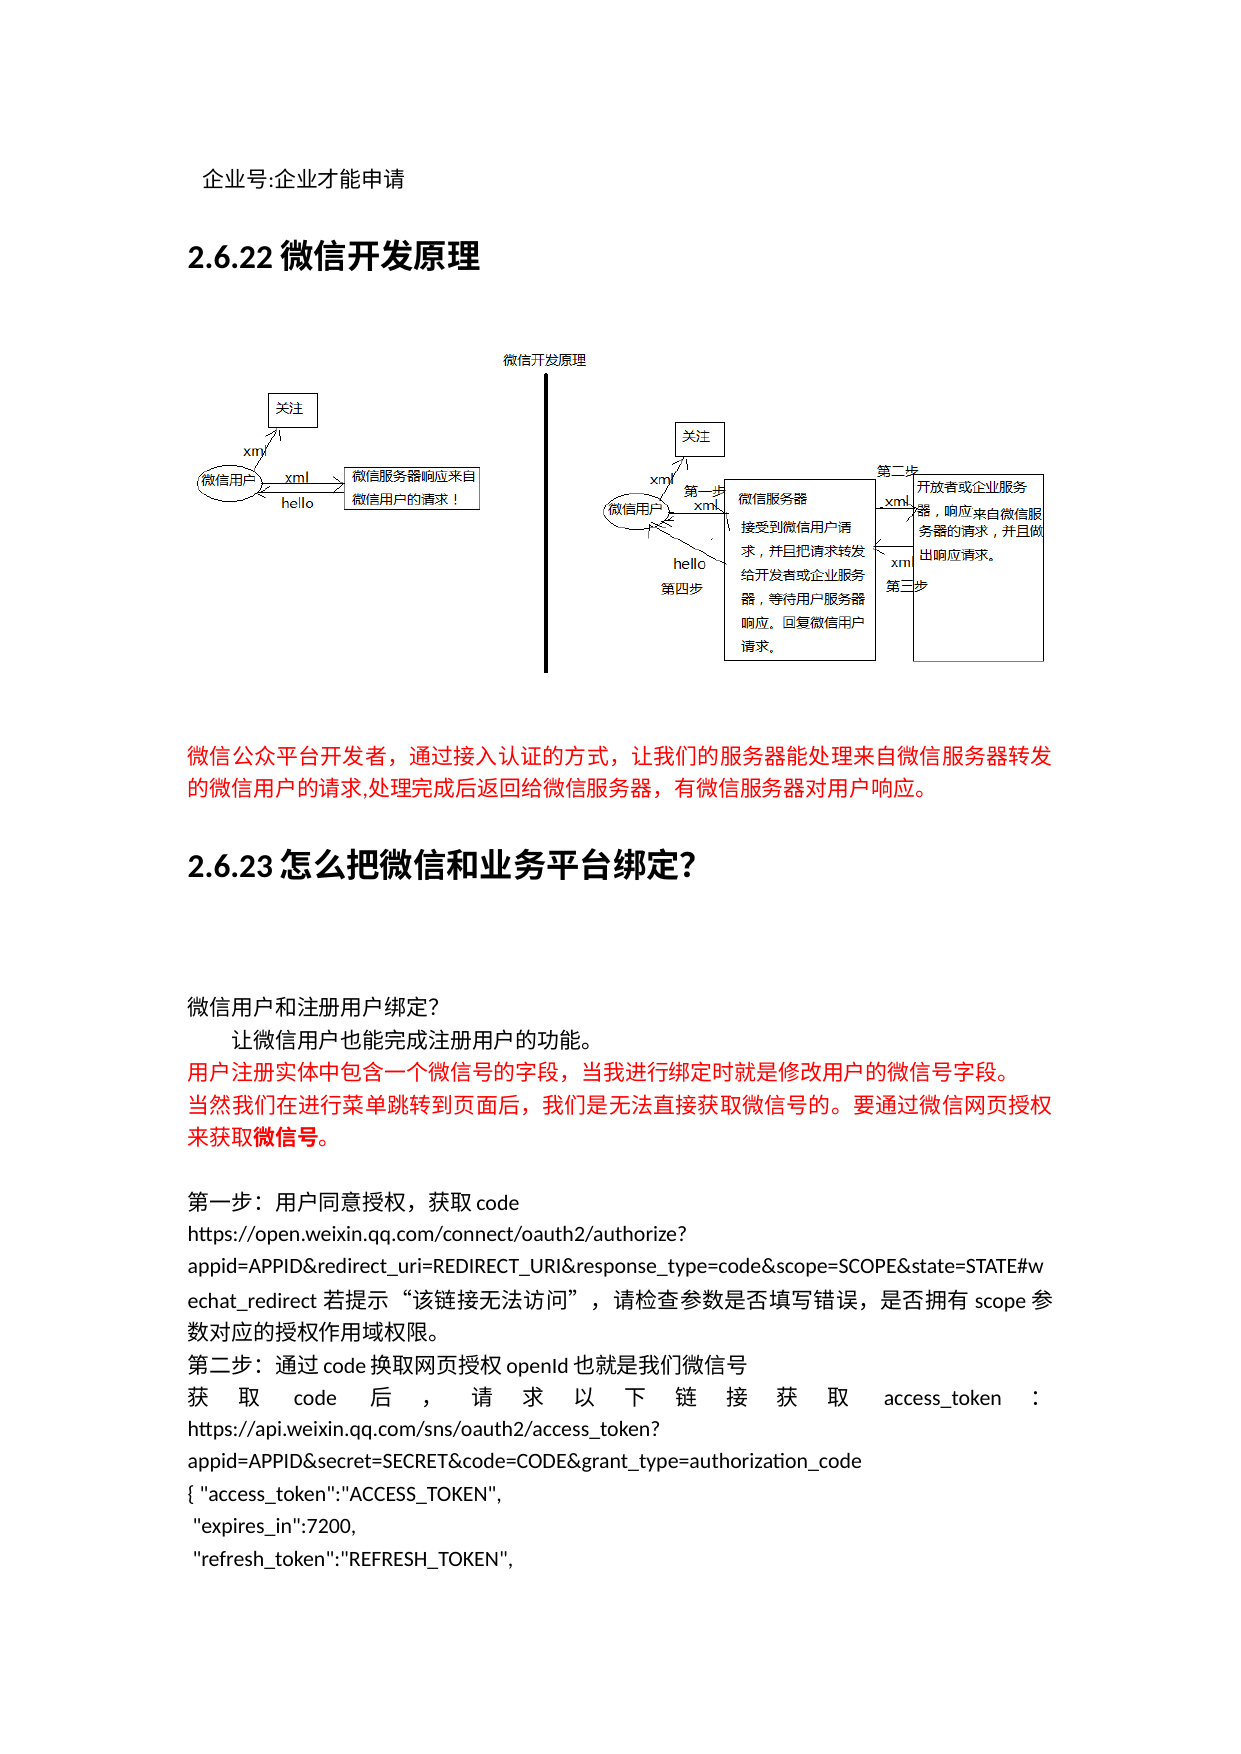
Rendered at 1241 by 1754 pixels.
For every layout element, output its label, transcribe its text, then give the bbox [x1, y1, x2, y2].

text 企业号:企业才能申请 [187, 162, 1053, 194]
text https://open.weixin.qq.com/connect/oauth2/authorize?appid=APPID&redirect_uri=REDIRECT_URI&response_type=code&scope=SCOPE&state=STATE#wechat_redirect 若提示“该链接无法访问”，请检查参数是否填写错误，是否拥有scope参数对应的授权作用域权限。 [187, 1217, 1053, 1347]
text "refresh_token":"REFRESH_TOKEN", [187, 1542, 1053, 1575]
subtitle 2.6.22 微信开发原理 [187, 222, 1053, 287]
text 让微信用户也能完成注册用户的功能。 [187, 1022, 1053, 1055]
text "expires_in":7200, [187, 1510, 1053, 1542]
text 第二步：通过code换取网页授权openId也就是我们微信号 [187, 1347, 1053, 1380]
text 当然我们在进行菜单跳转到页面后，我们是无法直接获取微信号的。要通过微信网页授权来获取微信号。 [187, 1087, 1053, 1152]
text 用户注册实体中包含一个微信号的字段，当我进行绑定时就是修改用户的微信号字段。 [187, 1055, 1053, 1087]
text 微信公众平台开发者，通过接入认证的方式，让我们的服务器能处理来自微信服务器转发的微信用户的请求,处理完成后返回给微信服务器，有微信服务器对用户响应。 [187, 738, 1053, 803]
picture [187, 348, 1053, 673]
subtitle 2.6.23怎么把微信和业务平台绑定？ [187, 830, 1053, 895]
text { "access_token":"ACCESS_TOKEN", [187, 1477, 1053, 1510]
text 第一步：用户同意授权，获取code [187, 1185, 1053, 1217]
text 获取code后，请求以下链接获取access_token： https://api.weixin.qq.com/sns/oauth2/access_token?appid=APPID&secret=SECRET&code=CODE&grant_type=authorization_code [187, 1380, 1053, 1477]
text 微信用户和注册用户绑定？ [187, 990, 1053, 1022]
